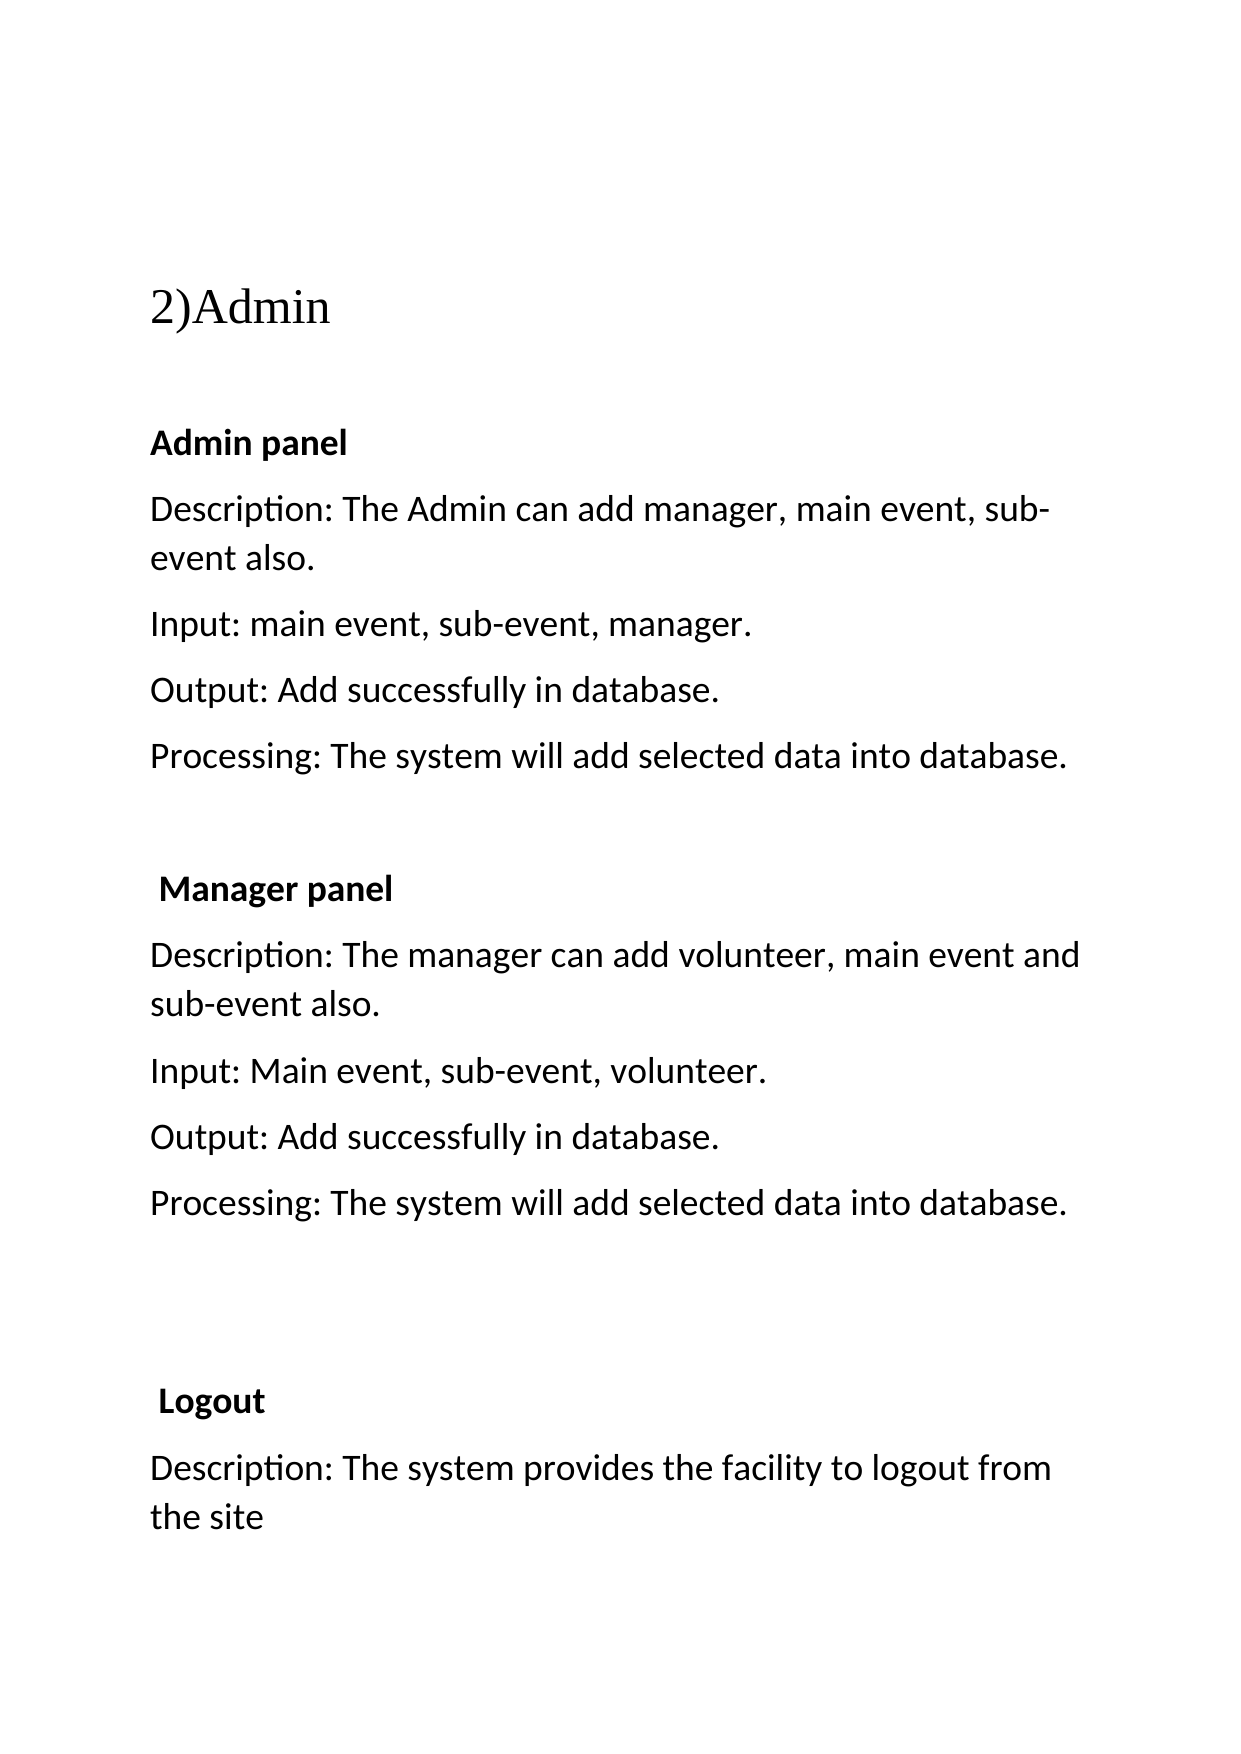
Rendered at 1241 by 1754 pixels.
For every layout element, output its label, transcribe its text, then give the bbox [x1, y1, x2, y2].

text Description: The Admin can add manager, main event, sub-event also. [150, 484, 1090, 580]
text Output: Add successfully in database. [150, 1113, 1090, 1158]
text Input: Main event, sub-event, volunteer. [150, 1047, 1090, 1092]
text Description: The manager can add volunteer, main event and sub-event also. [150, 931, 1090, 1026]
text Input: main event, sub-event, manager. [150, 600, 1090, 646]
text Processing: The system will add selected data into database. [150, 732, 1090, 778]
text Output: Add successfully in database. [150, 666, 1090, 712]
text Admin panel [150, 418, 1090, 464]
text 2)Admin [150, 276, 1090, 334]
text Manager panel [150, 865, 1090, 911]
text Description: The system provides the facility to logout from the site [150, 1443, 1090, 1539]
text Logout [150, 1377, 1090, 1423]
text Processing: The system will add selected data into database. [150, 1179, 1090, 1225]
